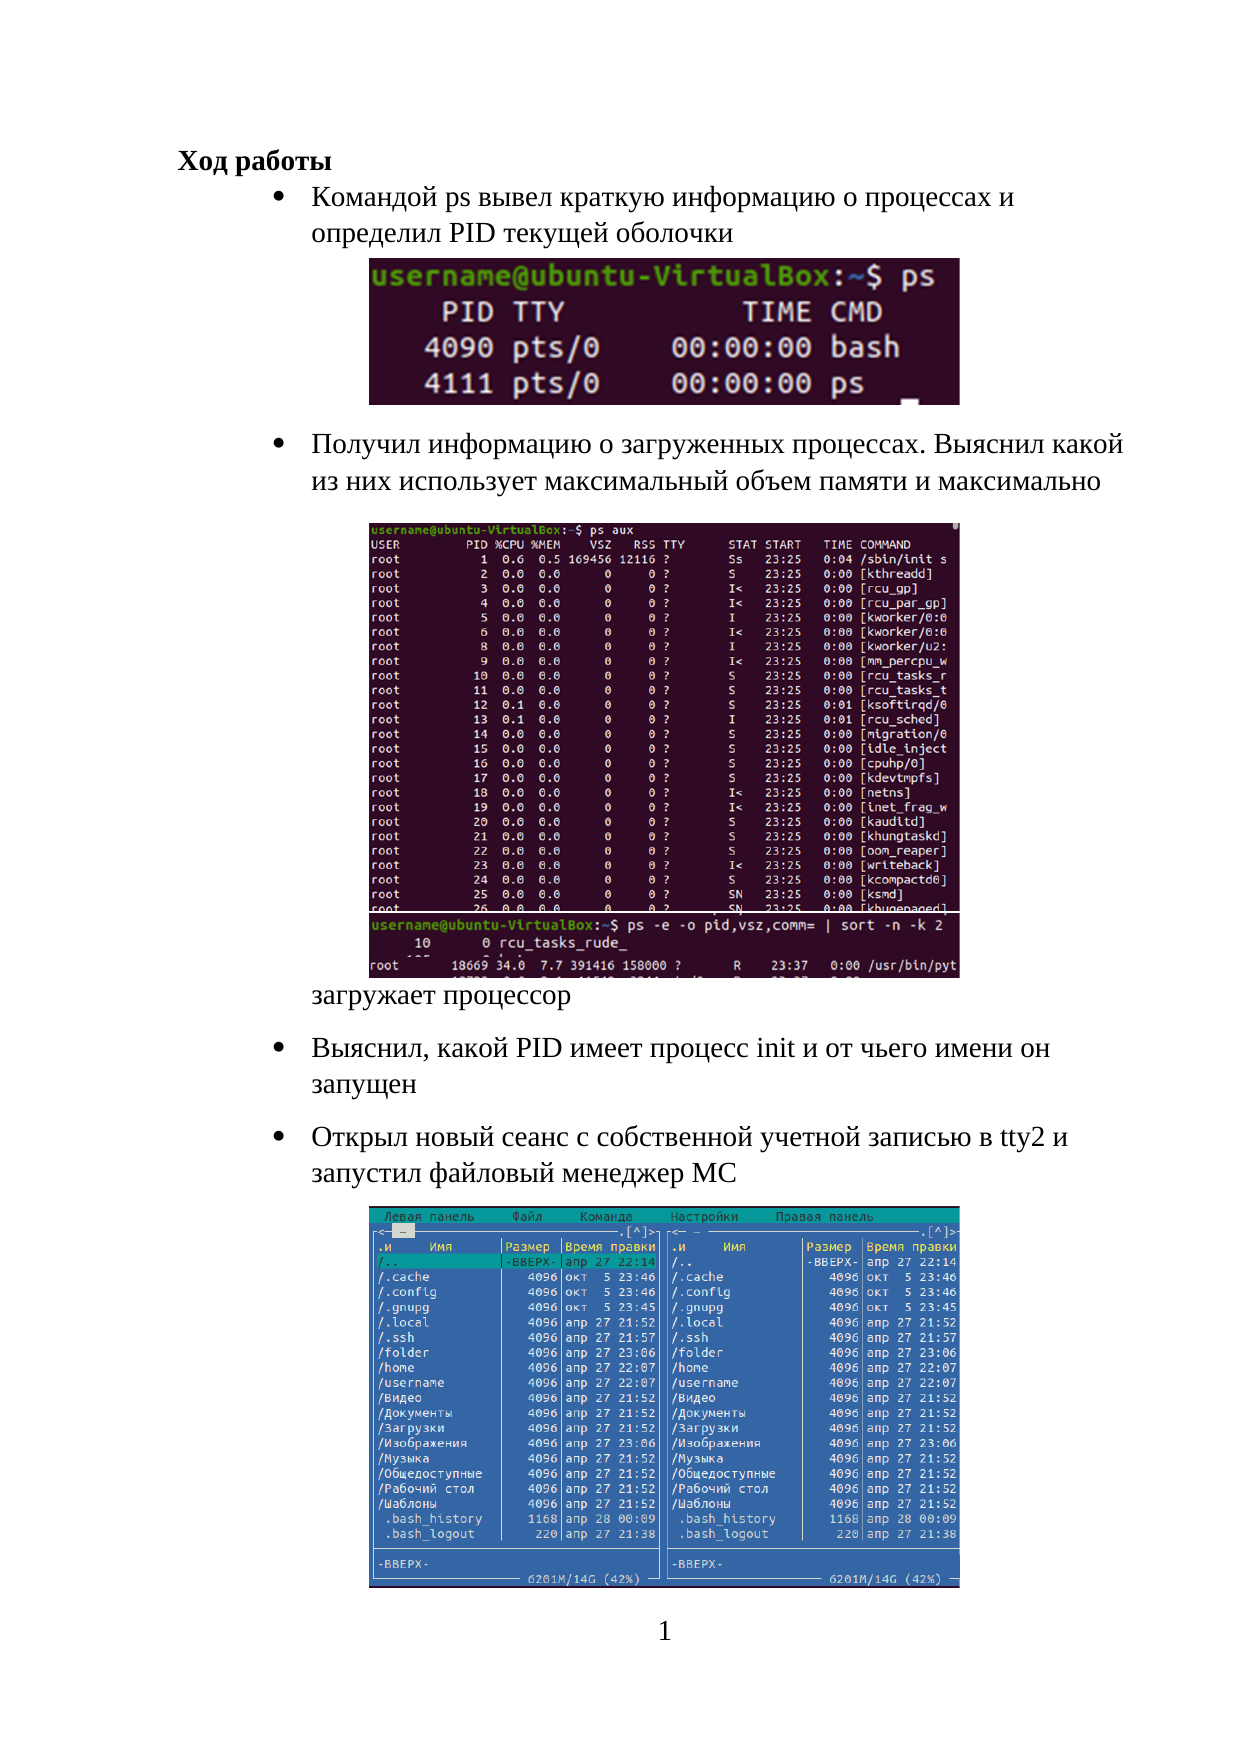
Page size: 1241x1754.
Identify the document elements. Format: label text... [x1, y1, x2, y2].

picture [369, 1206, 960, 1588]
text Выяснил, какой PID имеет процесс init и от чьего имени он запущен [274, 1030, 1152, 1100]
picture [369, 523, 960, 911]
picture [369, 258, 960, 405]
text Командой ps вывел краткую информацию о процессах и определил PID текущей оболочки [274, 179, 1152, 249]
text Ход работы [177, 143, 1152, 177]
picture [369, 913, 960, 978]
text Открыл новый сеанс с собственной учетной записью в tty2 и запустил файловый менеджер MC [274, 1119, 1152, 1189]
